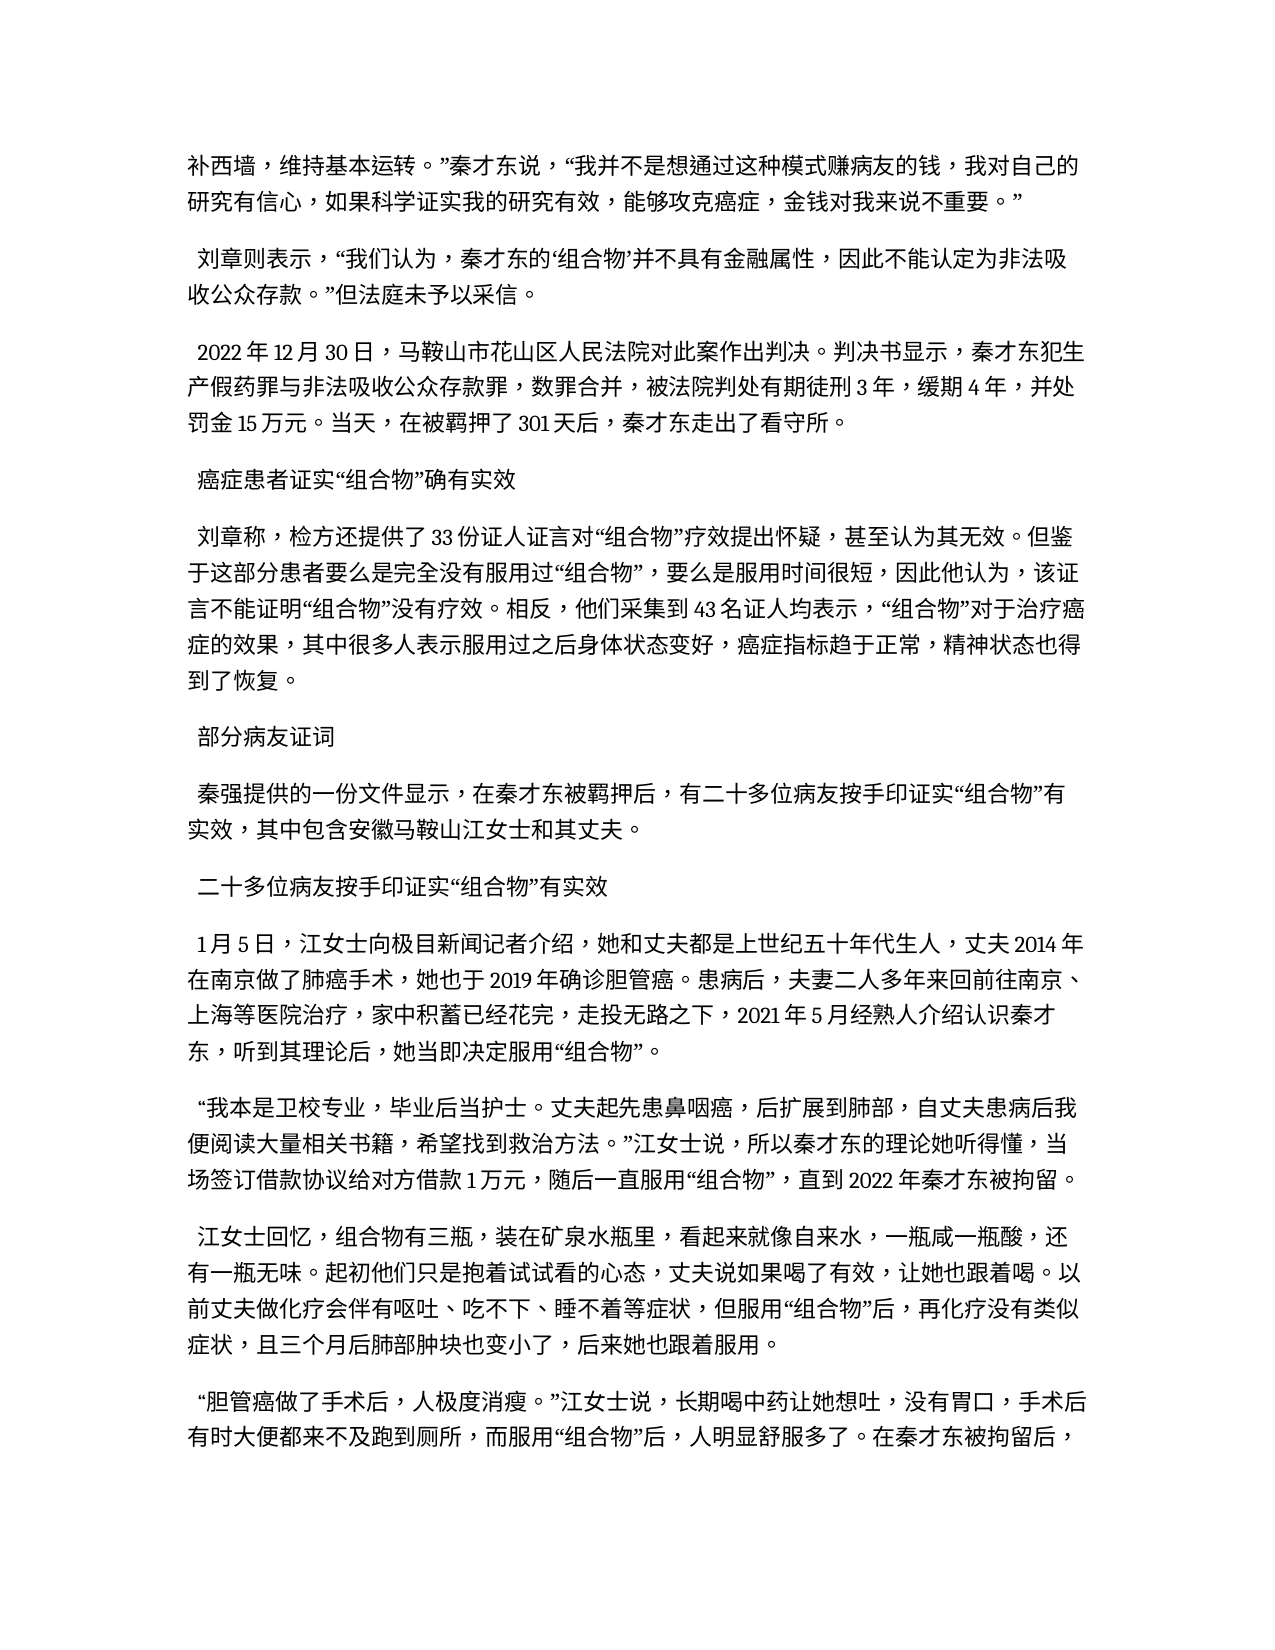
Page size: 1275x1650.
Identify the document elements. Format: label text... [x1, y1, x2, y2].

text 部分病友证词 [187, 721, 1087, 753]
text 刘章则表示，“我们认为，秦才东的‘组合物’并不具有金融属性，因此不能认定为非法吸收公众存款。”但法庭未予以采信。 [187, 243, 1087, 310]
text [187, 1385, 1087, 1453]
text 2022年12月30日，马鞍山市花山区人民法院对此案作出判决。判决书显示，秦才东犯生产假药罪与非法吸收公众存款罪，数罪合并，被法院判处有期徒刑3年，缓期4年，并处罚金15万元。当天，在被羁押了301天后，秦才东走出了看守所。 [187, 335, 1087, 438]
text 二十多位病友按手印证实“组合物”有实效 [187, 871, 1087, 902]
text 刘章称，检方还提供了33份证人证言对“组合物”疗效提出怀疑，甚至认为其无效。但鉴于这部分患者要么是完全没有服用过“组合物”，要么是服用时间很短，因此他认为，该证言不能证明“组合物”没有疗效。相反，他们采集到43名证人均表示，“组合物”对于治疗癌症的效果，其中很多人表示服用过之后身体状态变好，癌症指标趋于正常，精神状态也得到了恢复。 [187, 521, 1087, 696]
text 江女士回忆，组合物有三瓶，装在矿泉水瓶里，看起来就像自来水，一瓶咸一瓶酸，还有一瓶无味。起初他们只是抱着试试看的心态，丈夫说如果喝了有效，让她也跟着喝。以前丈夫做化疗会伴有呕吐、吃不下、睡不着等症状，但服用“组合物”后，再化疗没有类似症状，且三个月后肺部肿块也变小了，后来她也跟着服用。 [187, 1221, 1087, 1360]
text 1月5日，江女士向极目新闻记者介绍，她和丈夫都是上世纪五十年代生人，丈夫2014年在南京做了肺癌手术，她也于2019年确诊胆管癌。患病后，夫妻二人多年来回前往南京、上海等医院治疗，家中积蓄已经花完，走投无路之下，2021年5月经熟人介绍认识秦才东，听到其理论后，她当即决定服用“组合物”。 [187, 928, 1087, 1067]
text 癌症患者证实“组合物”确有实效 [187, 464, 1087, 495]
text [187, 150, 1087, 217]
text 秦强提供的一份文件显示，在秦才东被羁押后，有二十多位病友按手印证实“组合物”有实效，其中包含安徽马鞍山江女士和其丈夫。 [187, 778, 1087, 845]
text “我本是卫校专业，毕业后当护士。丈夫起先患鼻咽癌，后扩展到肺部，自丈夫患病后我便阅读大量相关书籍，希望找到救治方法。”江女士说，所以秦才东的理论她听得懂，当场签订借款协议给对方借款1万元，随后一直服用“组合物”，直到2022年秦才东被拘留。 [187, 1092, 1087, 1195]
